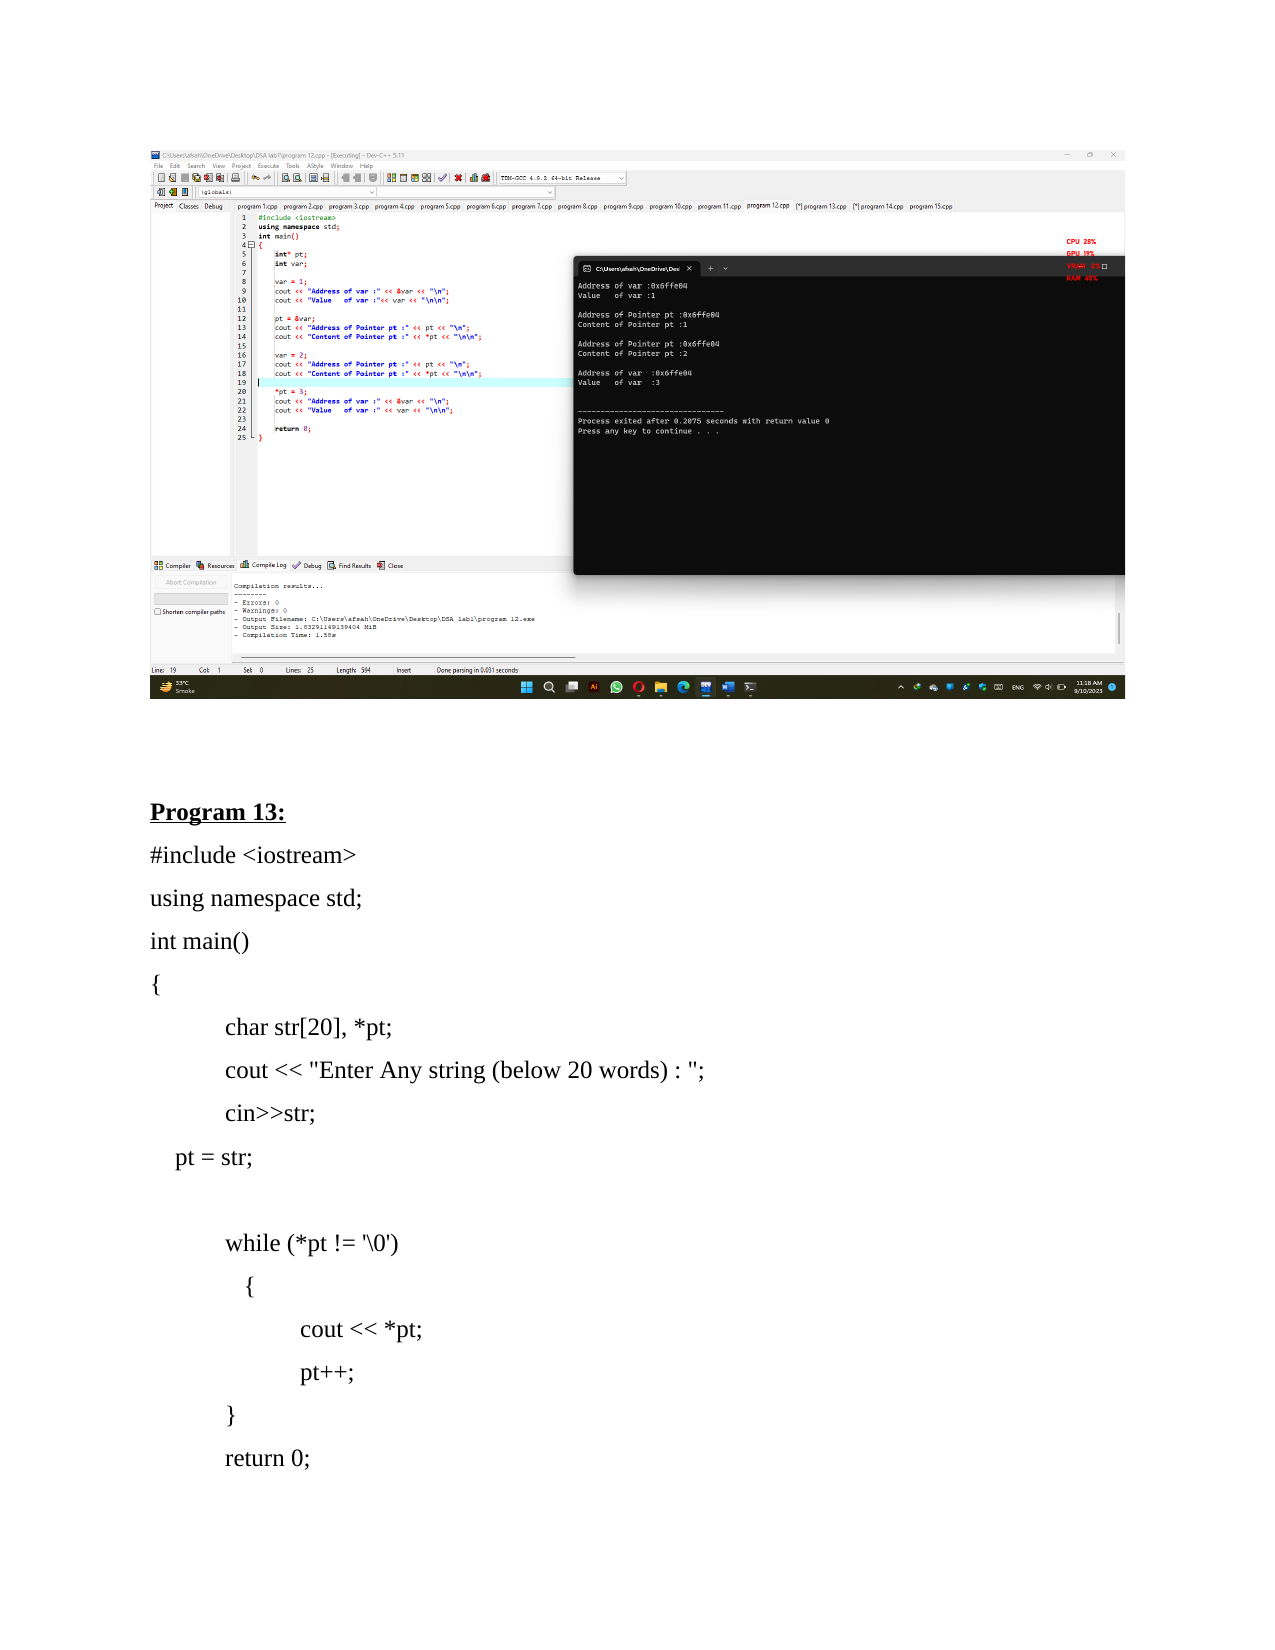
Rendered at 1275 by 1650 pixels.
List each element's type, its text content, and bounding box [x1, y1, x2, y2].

text cout << "Enter Any string (below 20 words) : "; [150, 1055, 1125, 1084]
text return 0; [150, 1443, 1125, 1472]
text pt++; [150, 1357, 1125, 1386]
text cout << *pt; [150, 1314, 1125, 1343]
text int main() [150, 926, 1125, 955]
text char str[20], *pt; [150, 1012, 1125, 1041]
text #include <iostream> [150, 840, 1125, 868]
text Program 13: [150, 797, 1125, 825]
text } [150, 1400, 1125, 1429]
text { [150, 969, 1125, 998]
text using namespace std; [150, 883, 1125, 912]
picture [150, 150, 1125, 699]
text pt = str; [150, 1142, 1125, 1170]
text { [150, 1271, 1125, 1300]
text while (*pt != '\0') [150, 1228, 1125, 1257]
text cin>>str; [150, 1098, 1125, 1127]
